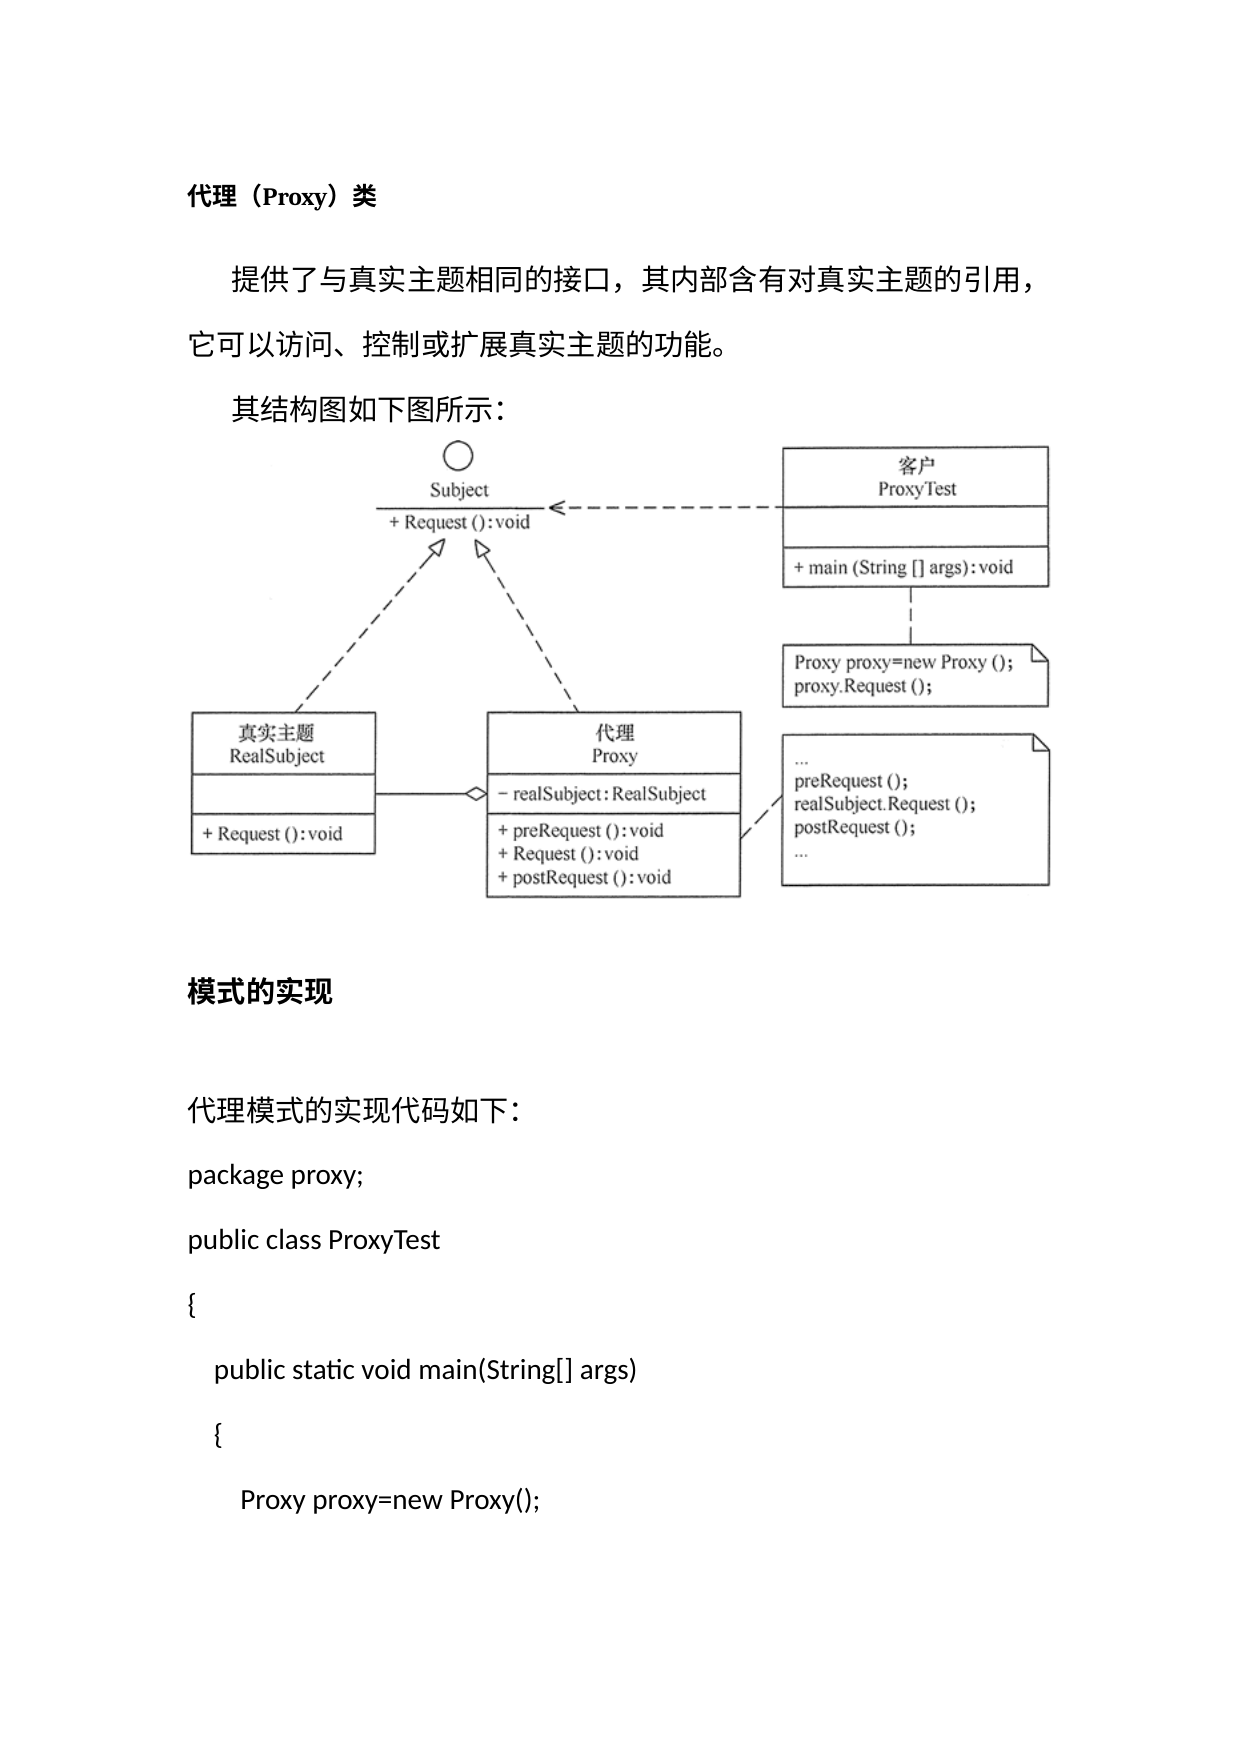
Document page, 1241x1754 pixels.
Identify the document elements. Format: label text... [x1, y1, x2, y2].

text package proxy; [187, 1141, 1053, 1206]
text { [187, 1271, 1053, 1336]
text 代理模式的实现代码如下： [187, 1076, 1053, 1141]
text 提供了与真实主题相同的接口，其内部含有对真实主题的引用，它可以访问、控制或扩展真实主题的功能。 [187, 246, 1053, 376]
text Proxy proxy=new Proxy(); [187, 1466, 1053, 1531]
subtitle 代理（Proxy）类 [187, 162, 1053, 227]
picture [187, 440, 1053, 901]
text { [187, 1401, 1053, 1466]
text 其结构图如下图所示： [187, 376, 1053, 440]
text public static void main(String[] args) [187, 1336, 1053, 1401]
subtitle 模式的实现 [187, 957, 1053, 1022]
text public class ProxyTest [187, 1206, 1053, 1271]
